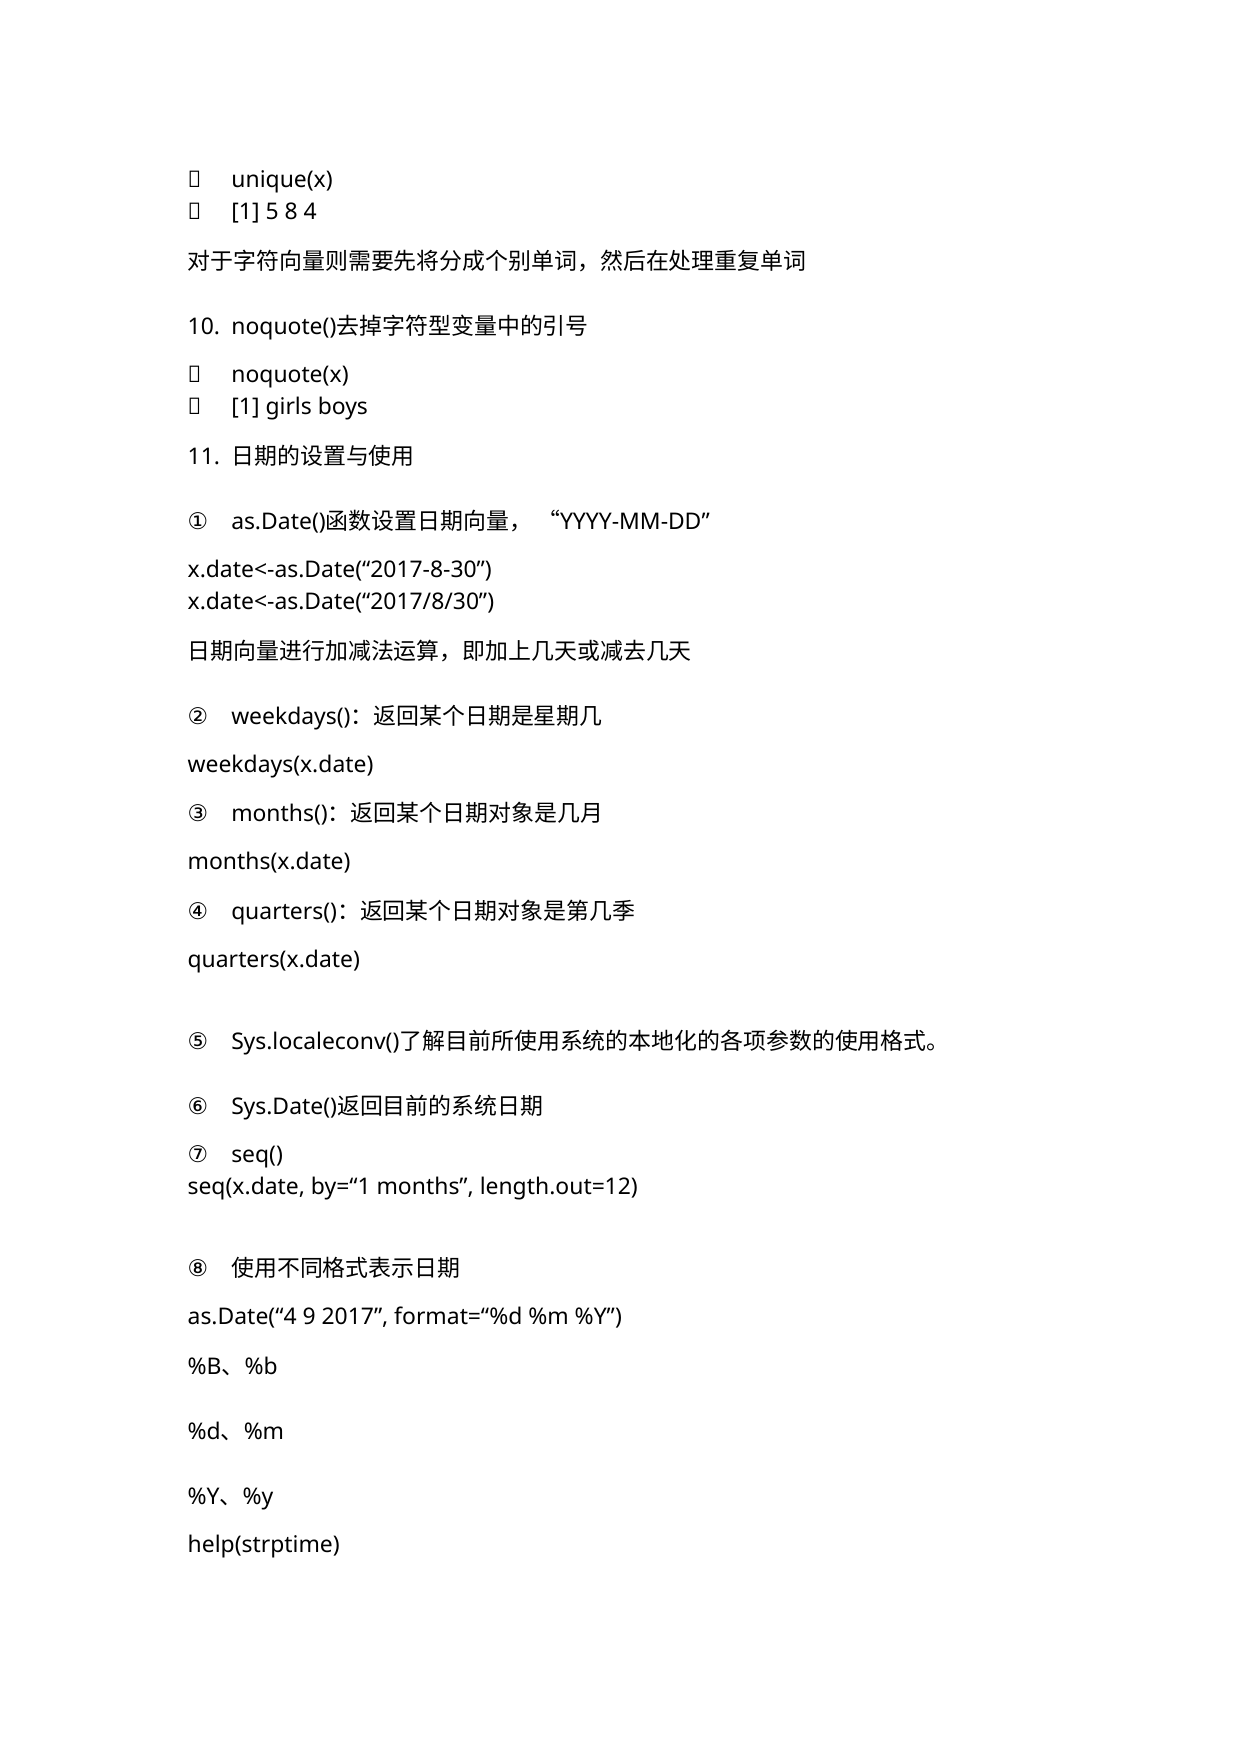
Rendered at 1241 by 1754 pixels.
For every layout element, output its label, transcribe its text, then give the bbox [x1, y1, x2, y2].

text ⑥ Sys.Date()返回目前的系统日期 [187, 1072, 1053, 1137]
text x.date<-as.Date(“2017/8/30”) [187, 584, 1053, 617]
text %Y、%y [187, 1462, 1053, 1527]
text ⑦ seq() [187, 1137, 1053, 1169]
text ② weekdays()：返回某个日期是星期几 [187, 682, 1053, 747]
text x.date<-as.Date(“2017-8-30”) [187, 552, 1053, 584]
text 对于字符向量则需要先将分成个别单词，然后在处理重复单词 [187, 227, 1053, 292]
text ⑧ 使用不同格式表示日期 [187, 1234, 1053, 1299]
text quarters(x.date) [187, 942, 1053, 974]
text ① as.Date()函数设置日期向量， “YYYY-MM-DD” [187, 487, 1053, 552]
text  noquote(x) [187, 357, 1053, 389]
text  [1] girls boys [187, 389, 1053, 422]
text seq(x.date, by=“1 months”, length.out=12) [187, 1169, 1053, 1202]
text as.Date(“4 9 2017”, format=“%d %m %Y”) [187, 1299, 1053, 1332]
text months(x.date) [187, 844, 1053, 877]
text ④ quarters()：返回某个日期对象是第几季 [187, 877, 1053, 942]
text  unique(x) [187, 162, 1053, 194]
text help(strptime) [187, 1527, 1053, 1559]
text ③ months()：返回某个日期对象是几月 [187, 779, 1053, 844]
text %d、%m [187, 1397, 1053, 1462]
text 日期向量进行加减法运算，即加上几天或减去几天 [187, 617, 1053, 682]
text  [1] 5 8 4 [187, 194, 1053, 227]
text weekdays(x.date) [187, 747, 1053, 779]
text ⑤ Sys.localeconv()了解目前所使用系统的本地化的各项参数的使用格式。 [187, 1007, 1053, 1072]
text 11. 日期的设置与使用 [187, 422, 1053, 487]
text 10. noquote()去掉字符型变量中的引号 [187, 292, 1053, 357]
text %B、%b [187, 1332, 1053, 1397]
